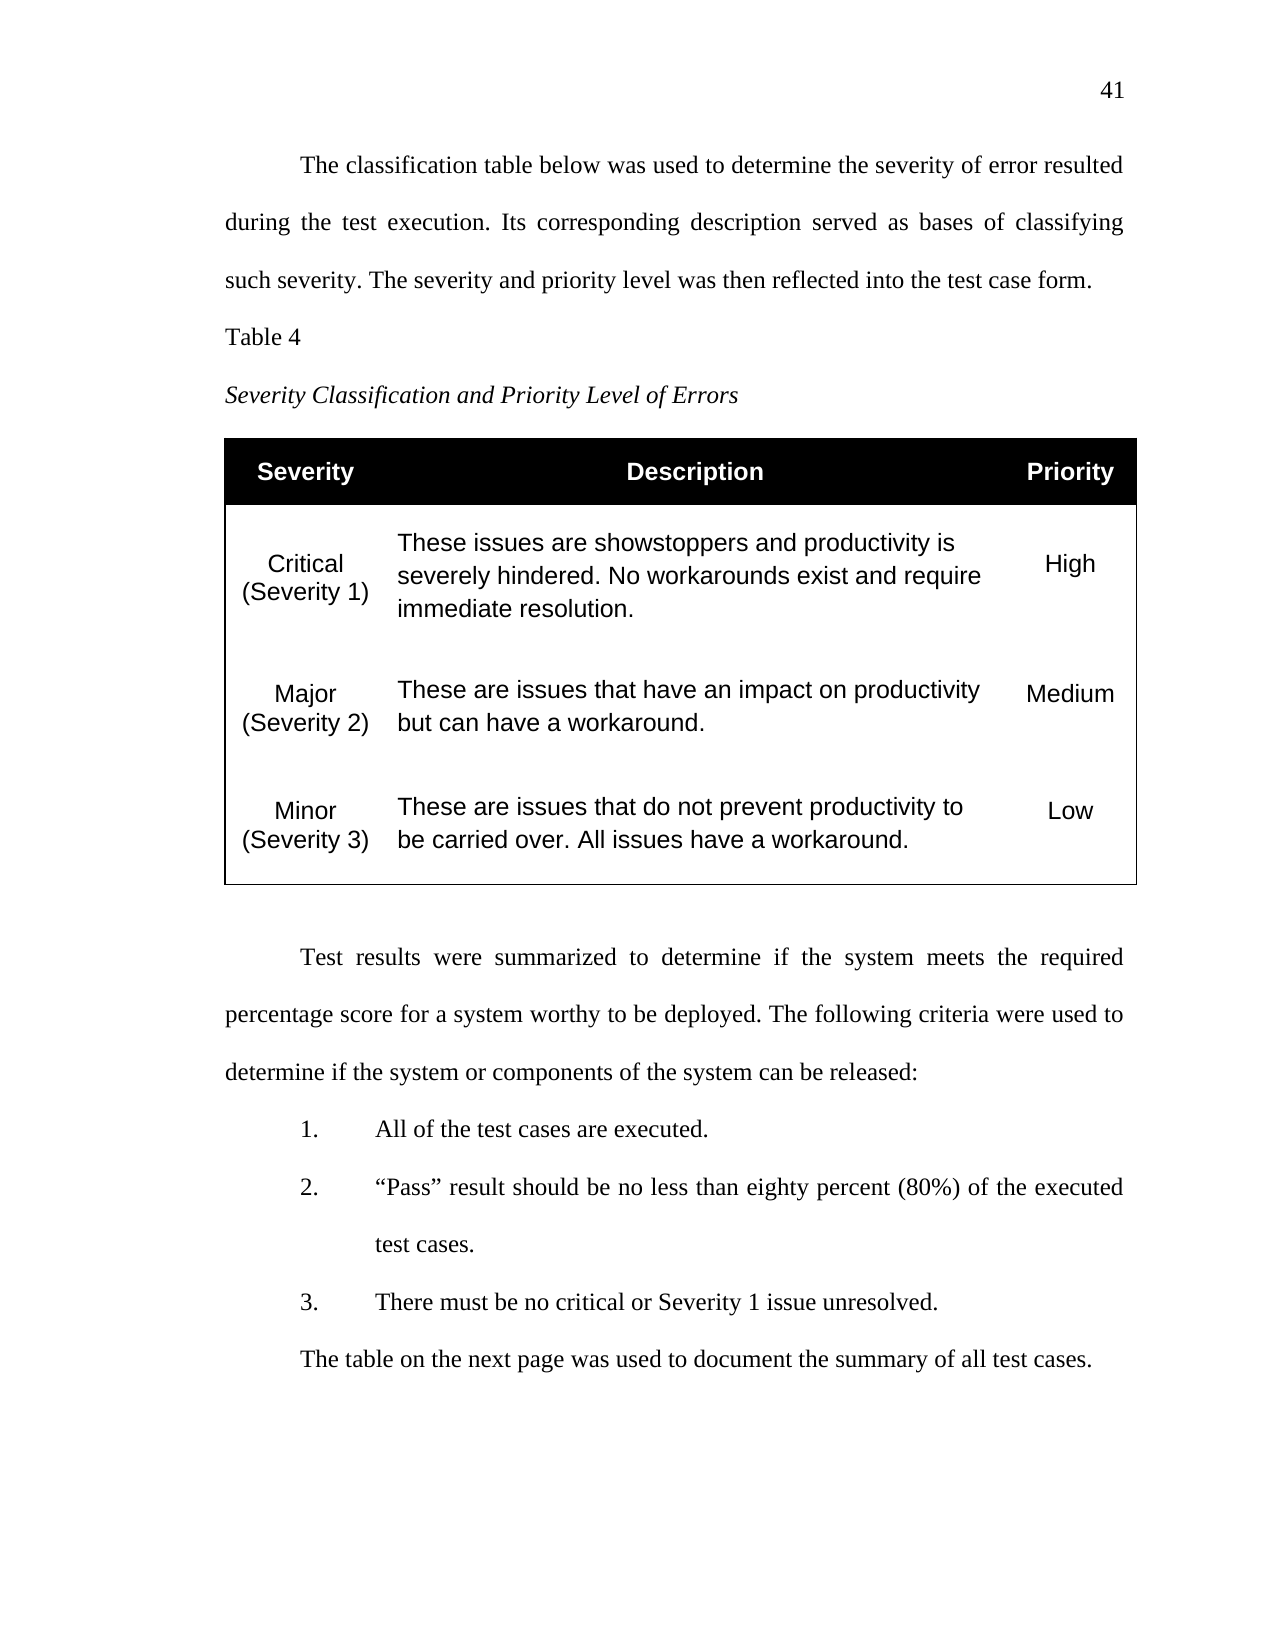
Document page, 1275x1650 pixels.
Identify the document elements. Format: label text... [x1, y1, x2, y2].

list “Pass” result should be no less than eighty percent (80%) of the executed test cases. [300, 1172, 1125, 1258]
table_cell Minor (Severity 3) [226, 767, 386, 883]
list The classification table below was used to determine the severity of error resulted during the test execution. Its corresponding description served as bases of classifying such severity. The severity and priority level was then reflected into the test case form. [225, 150, 1125, 294]
table_cell Critical (Severity 1) [226, 505, 386, 650]
table_cell These are issues that do not prevent productivity to be carried over. All issues have a workaround. [386, 767, 1004, 883]
table_cell Low [1004, 767, 1136, 883]
list All of the test cases are executed. [300, 1114, 1125, 1143]
table_header Severity [226, 439, 385, 504]
text Severity Classification and Priority Level of Errors [225, 380, 1125, 409]
table_cell High [1004, 505, 1136, 650]
text Table 4 [225, 322, 1125, 351]
table_cell Major (Severity 2) [226, 650, 386, 767]
table_cell These are issues that have an impact on productivity but can have a workaround. [386, 650, 1004, 767]
list Test results were summarized to determine if the system meets the required percentage score for a system worthy to be deployed. The following criteria were used to determine if the system or components of the system can be released: [225, 942, 1125, 1086]
list There must be no critical or Severity 1 issue unresolved. [300, 1287, 1125, 1316]
table_header Description [386, 439, 1004, 504]
table_header Priority [1005, 439, 1136, 504]
list The table on the next page was used to document the summary of all test cases. [300, 1344, 1125, 1373]
table_cell Medium [1004, 650, 1136, 767]
table_cell These issues are showstoppers and productivity is severely hindered. No workarounds exist and require immediate resolution. [386, 505, 1004, 650]
